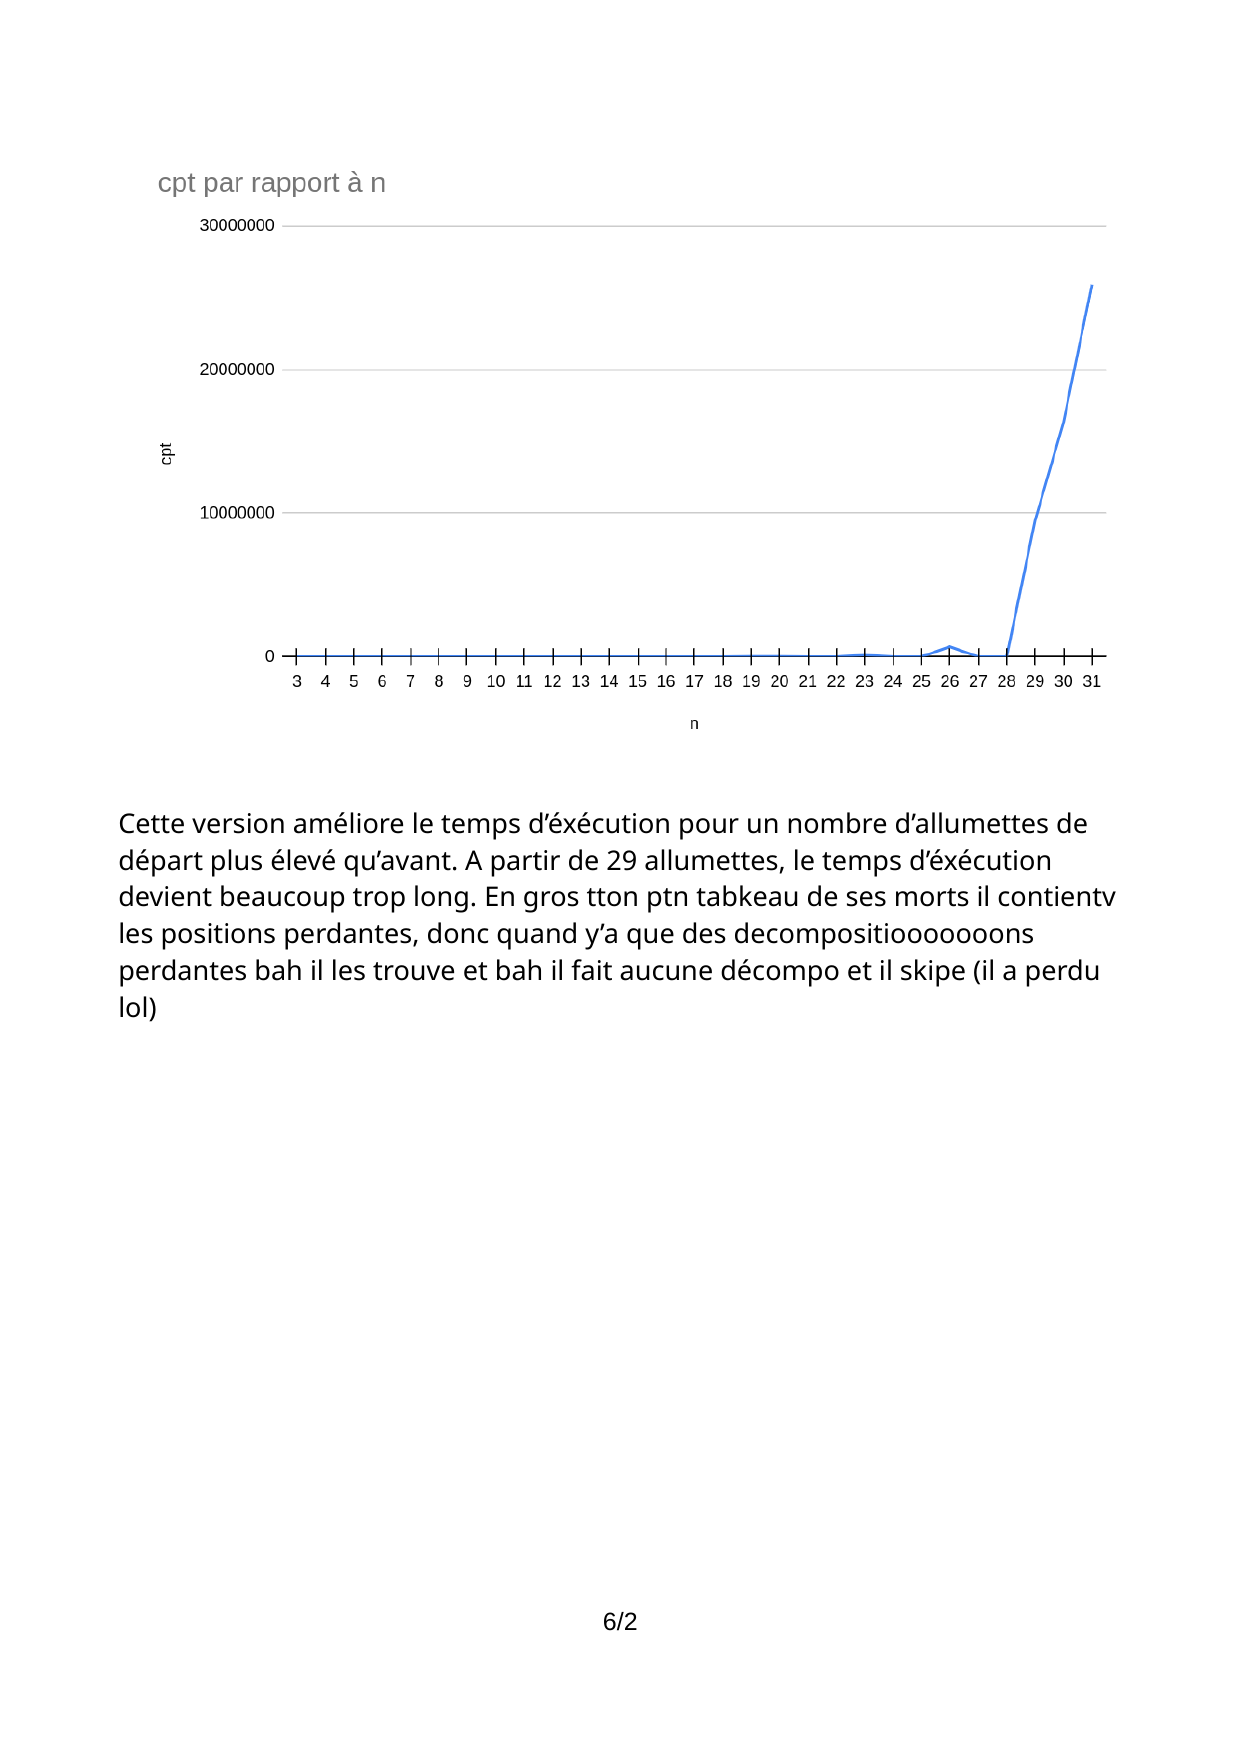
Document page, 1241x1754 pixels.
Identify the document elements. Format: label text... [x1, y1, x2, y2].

text Cette version améliore le temps d’éxécution pour un nombre d’allumettes de départ plus élevé qu’avant. A partir de 29 allumettes, le temps d’éxécution devient beaucoup trop long. En gros tton ptn tabkeau de ses morts il contientv les positions perdantes, donc quand y’a que des decompositiooooooons perdantes bah il les trouve et bah il fait aucune décompo et il skipe (il a perdu lol) [118, 804, 1122, 1025]
picture [130, 140, 1135, 762]
